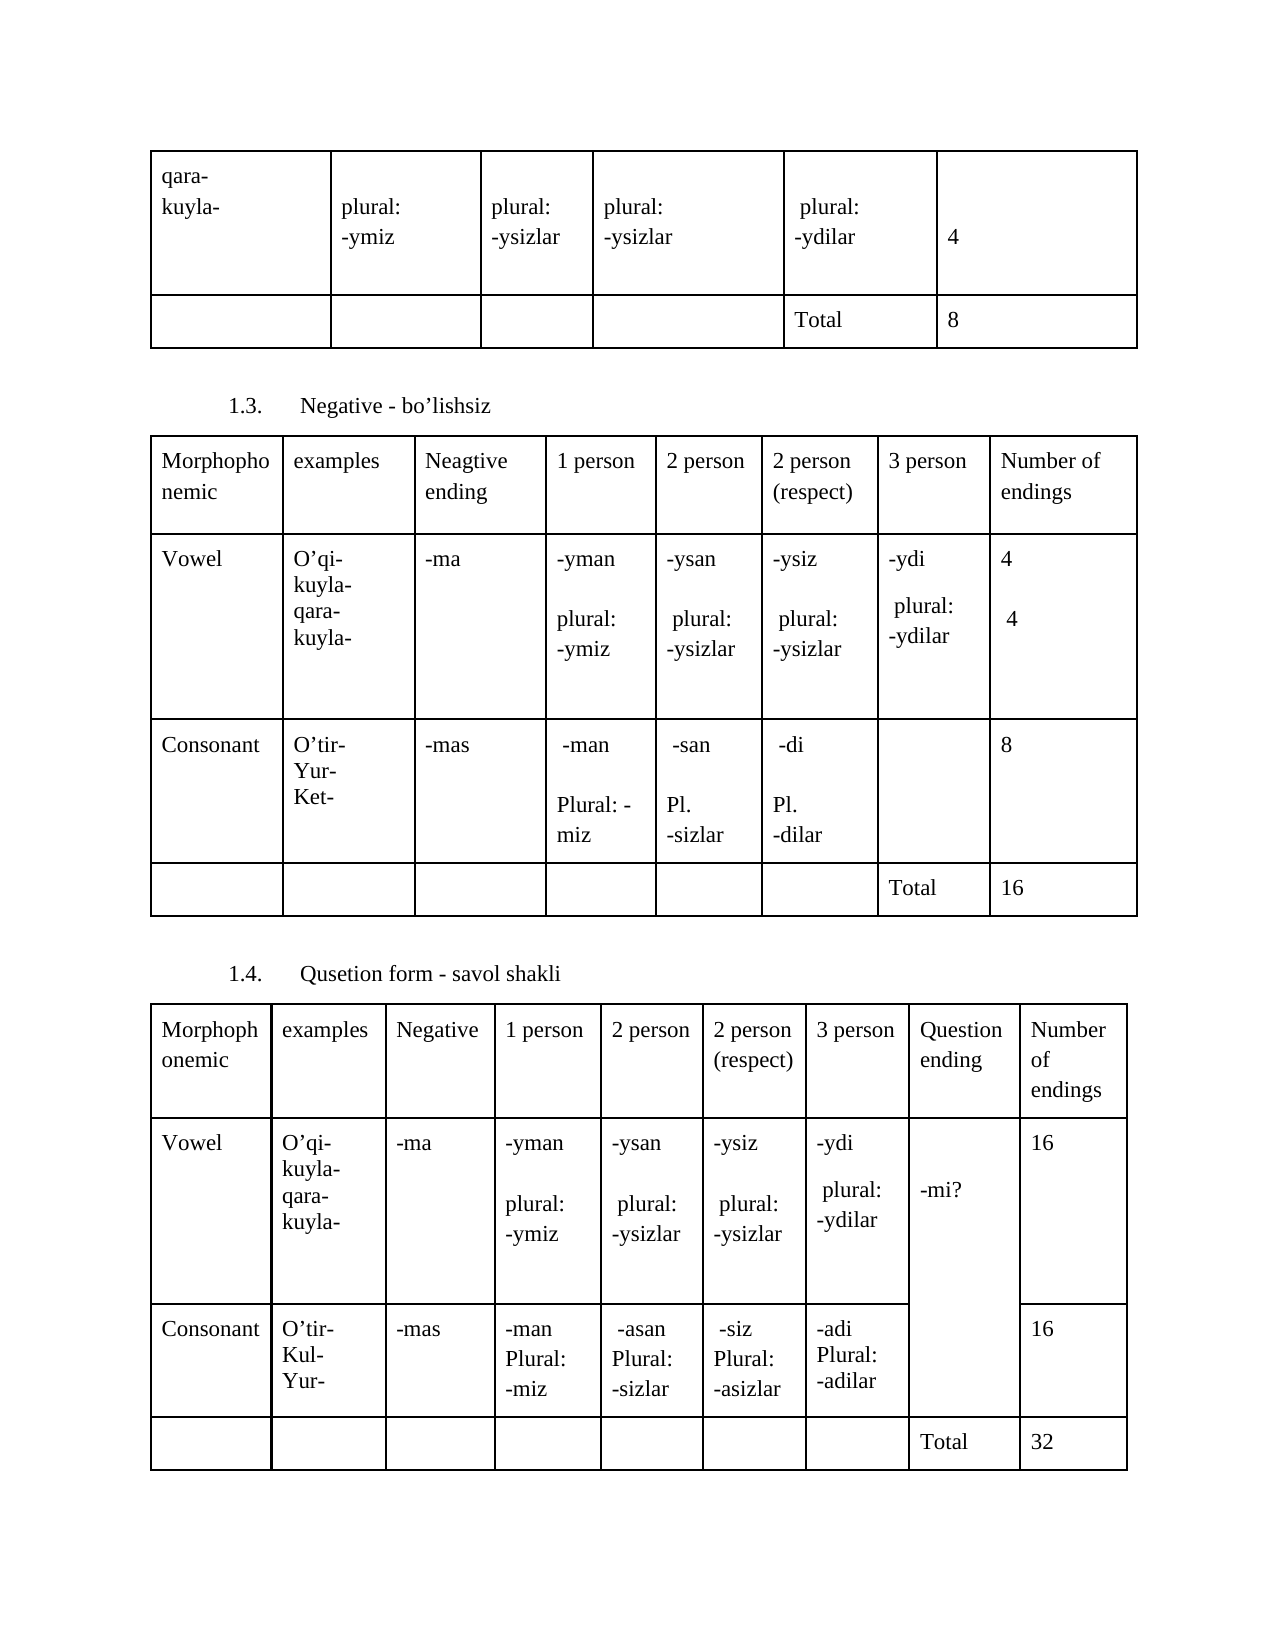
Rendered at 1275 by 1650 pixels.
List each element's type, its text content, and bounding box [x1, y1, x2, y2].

table_cell [594, 296, 783, 347]
table_header 3 person [879, 437, 989, 532]
table_cell Total [785, 296, 936, 347]
table_cell [657, 864, 761, 915]
table_cell Vowel [152, 535, 282, 718]
table_cell -man Plural: -miz [496, 1305, 600, 1416]
table_cell -ysiz plural: -ysizlar [704, 1119, 805, 1302]
table_cell [704, 1418, 805, 1469]
table_header examples [284, 437, 414, 532]
table_cell -ma [387, 1119, 494, 1302]
table_cell [482, 296, 592, 347]
table_header Morphophonemic [152, 1005, 270, 1117]
table_cell -ysiz plural: -ysizlar [763, 535, 877, 718]
table_cell Consonant [152, 1305, 270, 1416]
table_cell -yman plural: -ymiz [547, 535, 655, 718]
table_cell 4 4 [938, 152, 1136, 294]
table_header Negative [387, 1005, 494, 1117]
table_cell Total [910, 1418, 1019, 1469]
table_cell qara- kuyla- [152, 152, 330, 294]
table_cell -yman plural: -ymiz [332, 152, 480, 294]
table_cell -mas [416, 720, 545, 862]
table_header 2 person (respect) [704, 1005, 805, 1117]
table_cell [482, 152, 592, 294]
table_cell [785, 152, 936, 294]
table_header Neagtive ending [416, 437, 545, 532]
table_cell Consonant [152, 720, 282, 862]
table_cell Vowel [152, 1119, 270, 1302]
table_cell O’tir- Yur- Ket- [284, 720, 414, 862]
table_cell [594, 152, 783, 294]
table_cell -san Pl. -sizlar [657, 720, 761, 862]
table_cell -ma [416, 535, 545, 718]
list Qusetion form - savol shakli [262, 960, 1125, 986]
table_cell -asan Plural: -sizlar [602, 1305, 702, 1416]
table_cell [152, 296, 330, 347]
table_cell -adi Plural: -adilar [807, 1305, 908, 1416]
table_cell -mas [387, 1305, 494, 1416]
table_header 1 person [547, 437, 655, 532]
table_cell [879, 720, 989, 862]
table_cell Total [879, 864, 989, 915]
table_cell 16 [991, 864, 1136, 915]
table_cell [763, 864, 877, 915]
table_cell 4 4 [991, 535, 1136, 718]
table_cell [602, 1418, 702, 1469]
table_header Question ending [910, 1005, 1019, 1117]
table_cell [273, 1418, 385, 1469]
table_cell O’qi- kuyla- qara- kuyla- [284, 535, 414, 718]
table_cell -ydi plural: -ydilar [807, 1119, 908, 1302]
table_cell -ydi plural: -ydilar [879, 535, 989, 718]
table_cell 32 [1021, 1418, 1126, 1469]
table_cell 8 [938, 296, 1136, 347]
table_cell -ysan plural: -ysizlar [602, 1119, 702, 1302]
table_cell -yman plural: -ymiz [496, 1119, 600, 1302]
table_cell [387, 1418, 494, 1469]
table_header Morphophonemic [152, 437, 282, 532]
table_cell -mi? [910, 1119, 1019, 1416]
table_cell O’tir- Kul- Yur- [273, 1305, 385, 1416]
table_header 2 person [657, 437, 761, 532]
table_header 2 person (respect) [763, 437, 877, 532]
table_cell [416, 864, 545, 915]
table_cell [547, 864, 655, 915]
table_cell -ysan plural: -ysizlar [657, 535, 761, 718]
table_cell -man Plural: -miz [547, 720, 655, 862]
table_cell [152, 1418, 270, 1469]
list Negative - bo’lishsiz [262, 392, 1125, 418]
table_header 1 person [496, 1005, 600, 1117]
table_header examples [273, 1005, 385, 1117]
table_cell 8 [991, 720, 1136, 862]
table_header 3 person [807, 1005, 908, 1117]
table_header 2 person [602, 1005, 702, 1117]
table_cell -siz Plural: -asizlar [704, 1305, 805, 1416]
table_cell O’qi- kuyla- qara- kuyla- [273, 1119, 385, 1302]
table_cell [332, 296, 480, 347]
table_header Number of endings [991, 437, 1136, 532]
table_cell [807, 1418, 908, 1469]
table_cell [152, 864, 282, 915]
table_cell [284, 864, 414, 915]
table_cell [496, 1418, 600, 1469]
table_cell 16 [1021, 1119, 1126, 1302]
table_cell -di Pl. -dilar [763, 720, 877, 862]
table_cell 16 [1021, 1305, 1126, 1416]
table_header Number of endings [1021, 1005, 1126, 1117]
